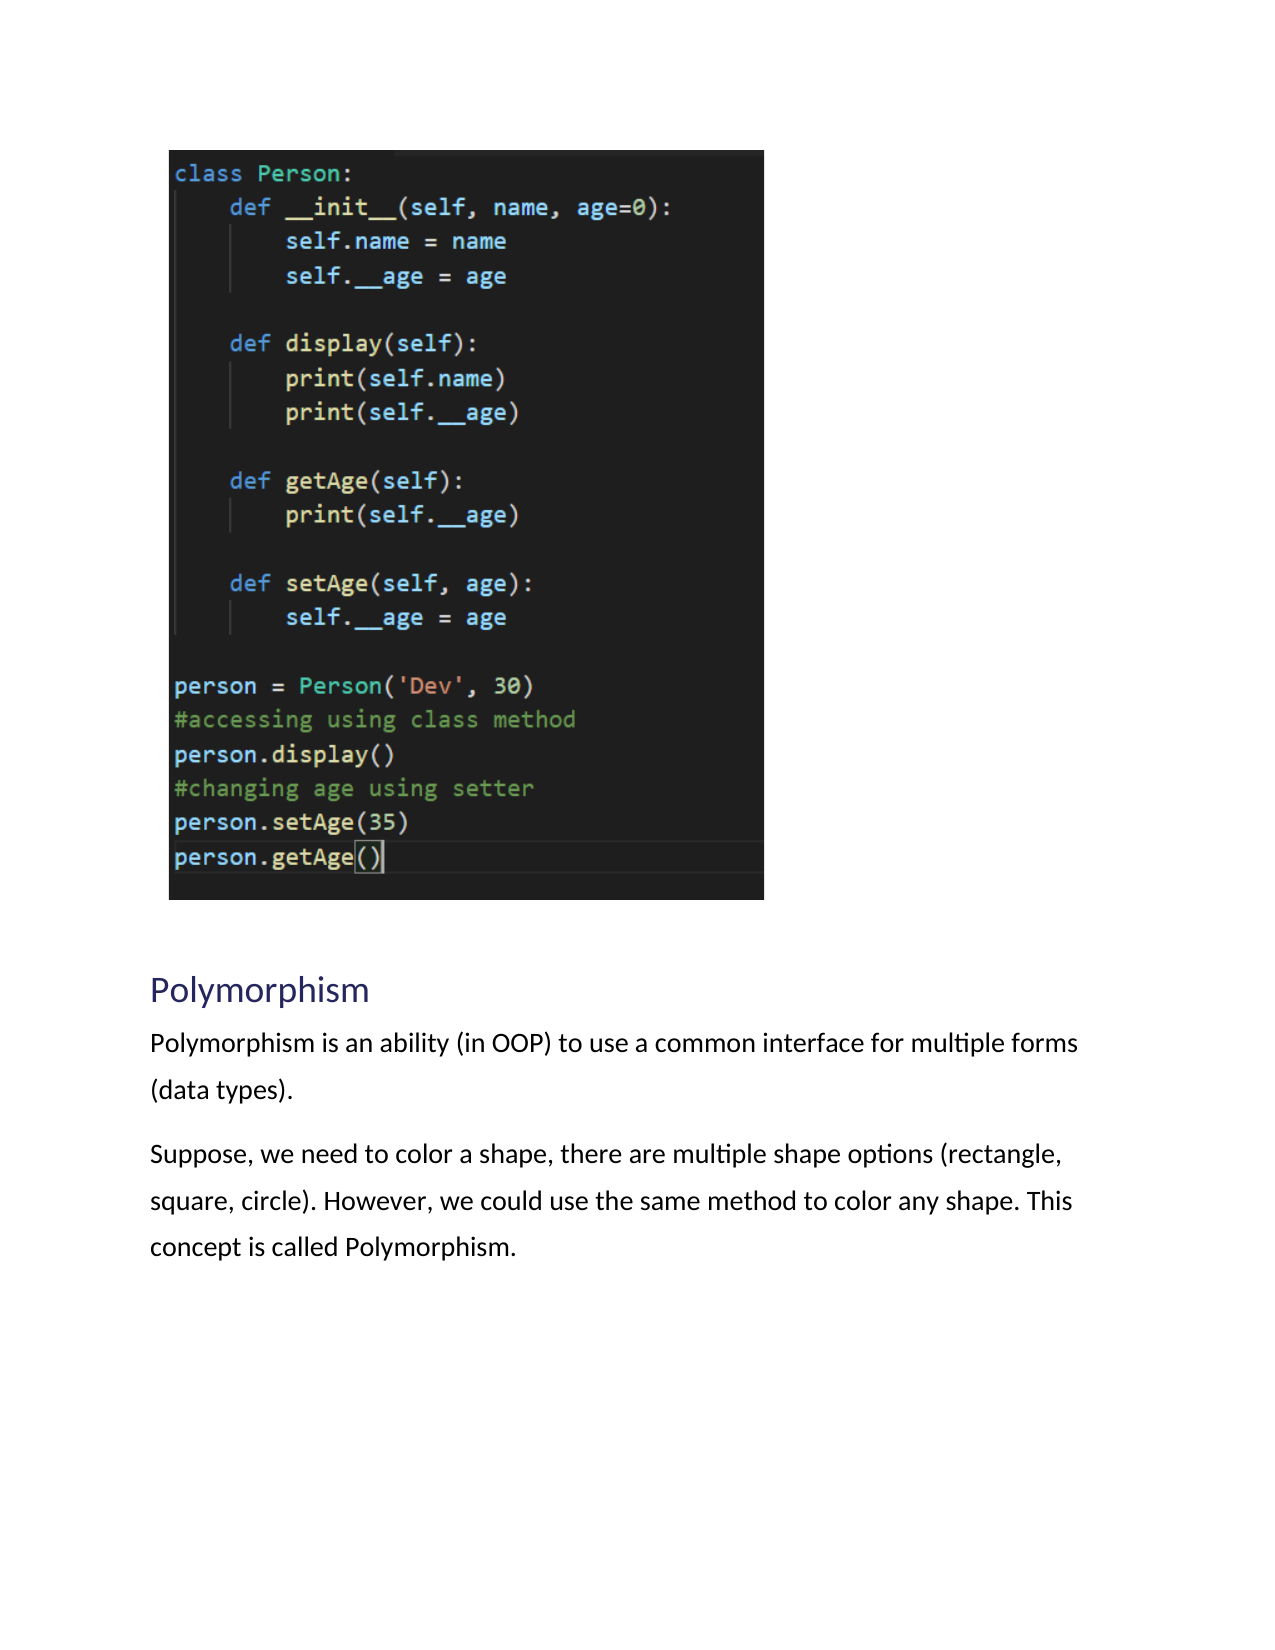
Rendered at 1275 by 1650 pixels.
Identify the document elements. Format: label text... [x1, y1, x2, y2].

text Polymorphism is an ability (in OOP) to use a common interface for multiple forms (data types). [150, 1015, 1125, 1109]
text Suppose, we need to color a shape, there are multiple shape options (rectangle, square, circle). However, we could use the same method to color any shape. This concept is called Polymorphism. [150, 1126, 1125, 1266]
subtitle Polymorphism [150, 966, 1125, 1012]
